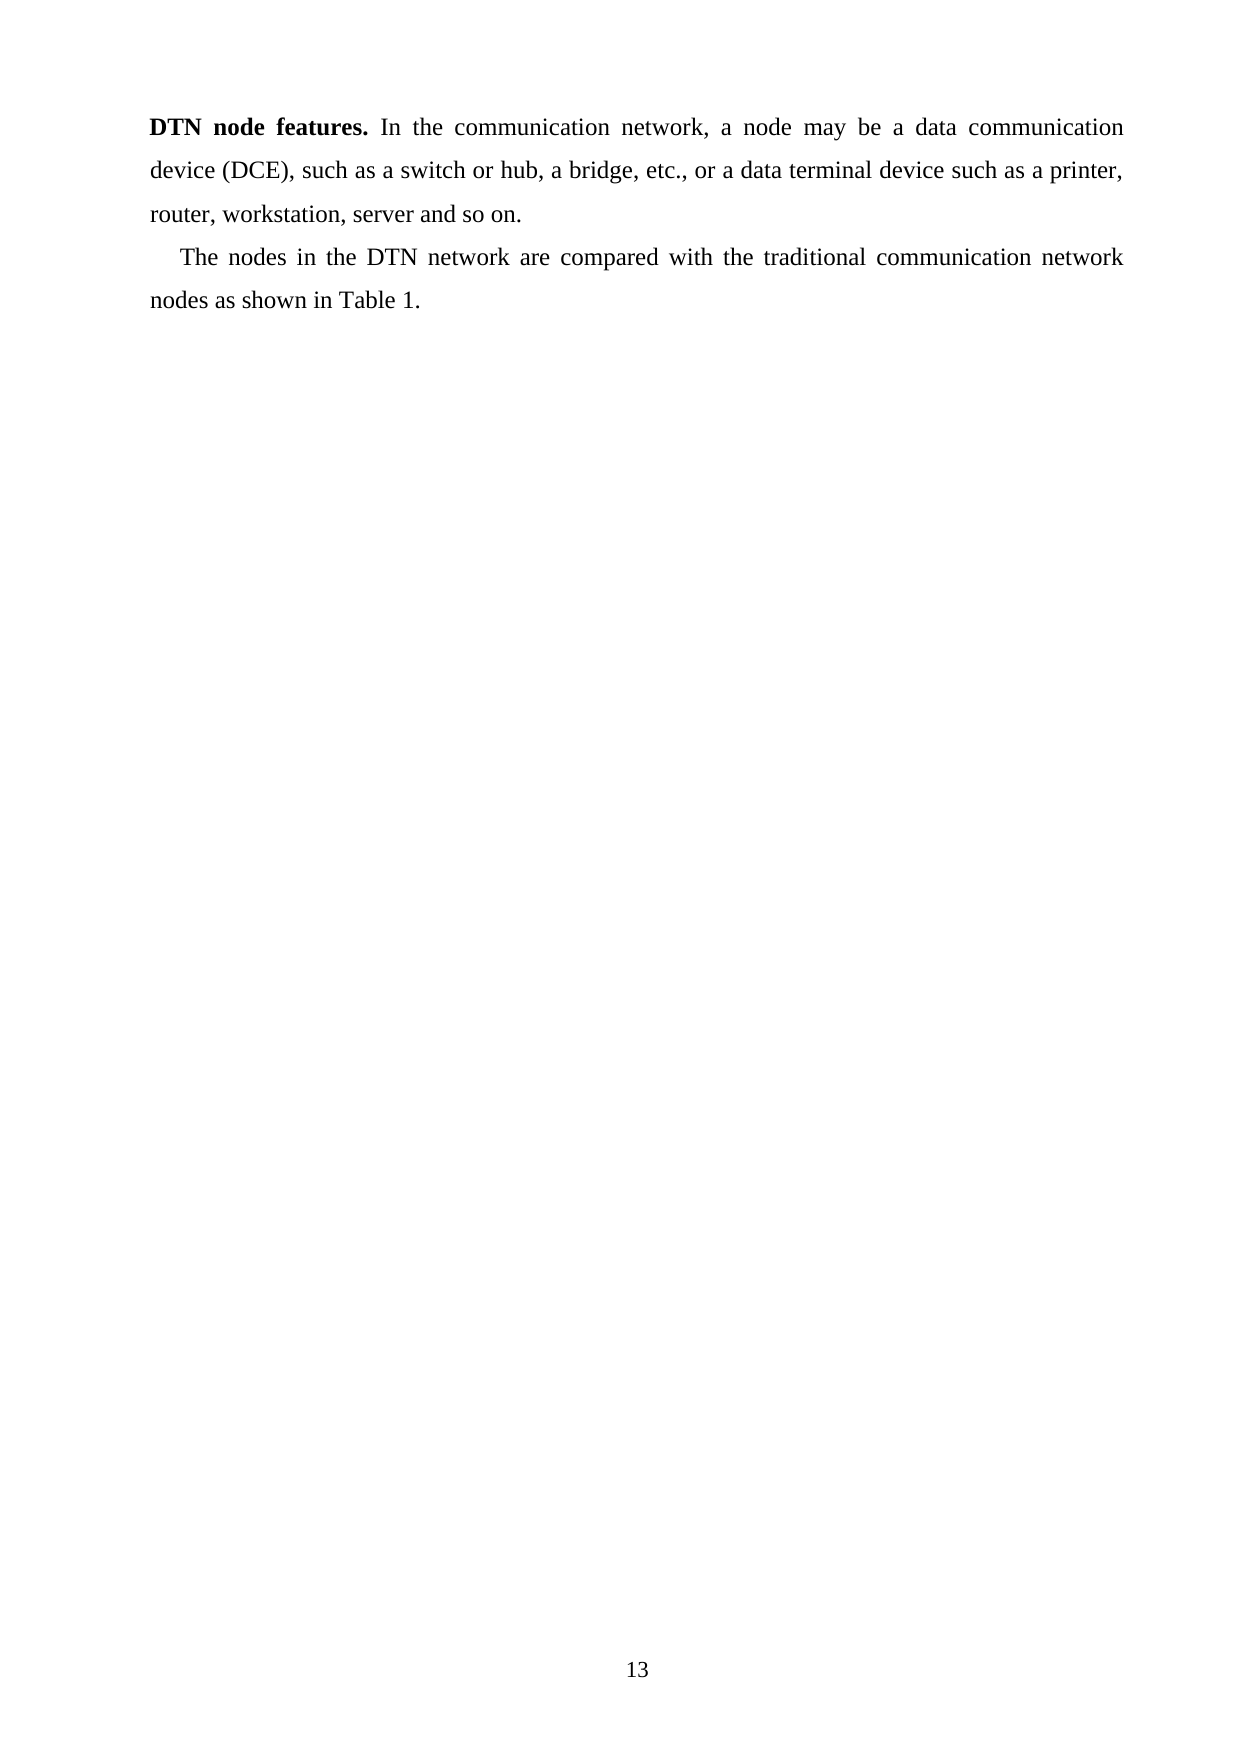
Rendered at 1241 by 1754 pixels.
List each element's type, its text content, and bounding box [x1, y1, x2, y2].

text The nodes in the DTN network are compared with the traditional communication network nodes as shown in Table 1. [150, 242, 1125, 314]
text DTN node features. In the communication network, a node may be a data communication device (DCE), such as a switch or hub, a bridge, etc., or a data terminal device such as a printer, router, workstation, server and so on. [149, 112, 1125, 227]
